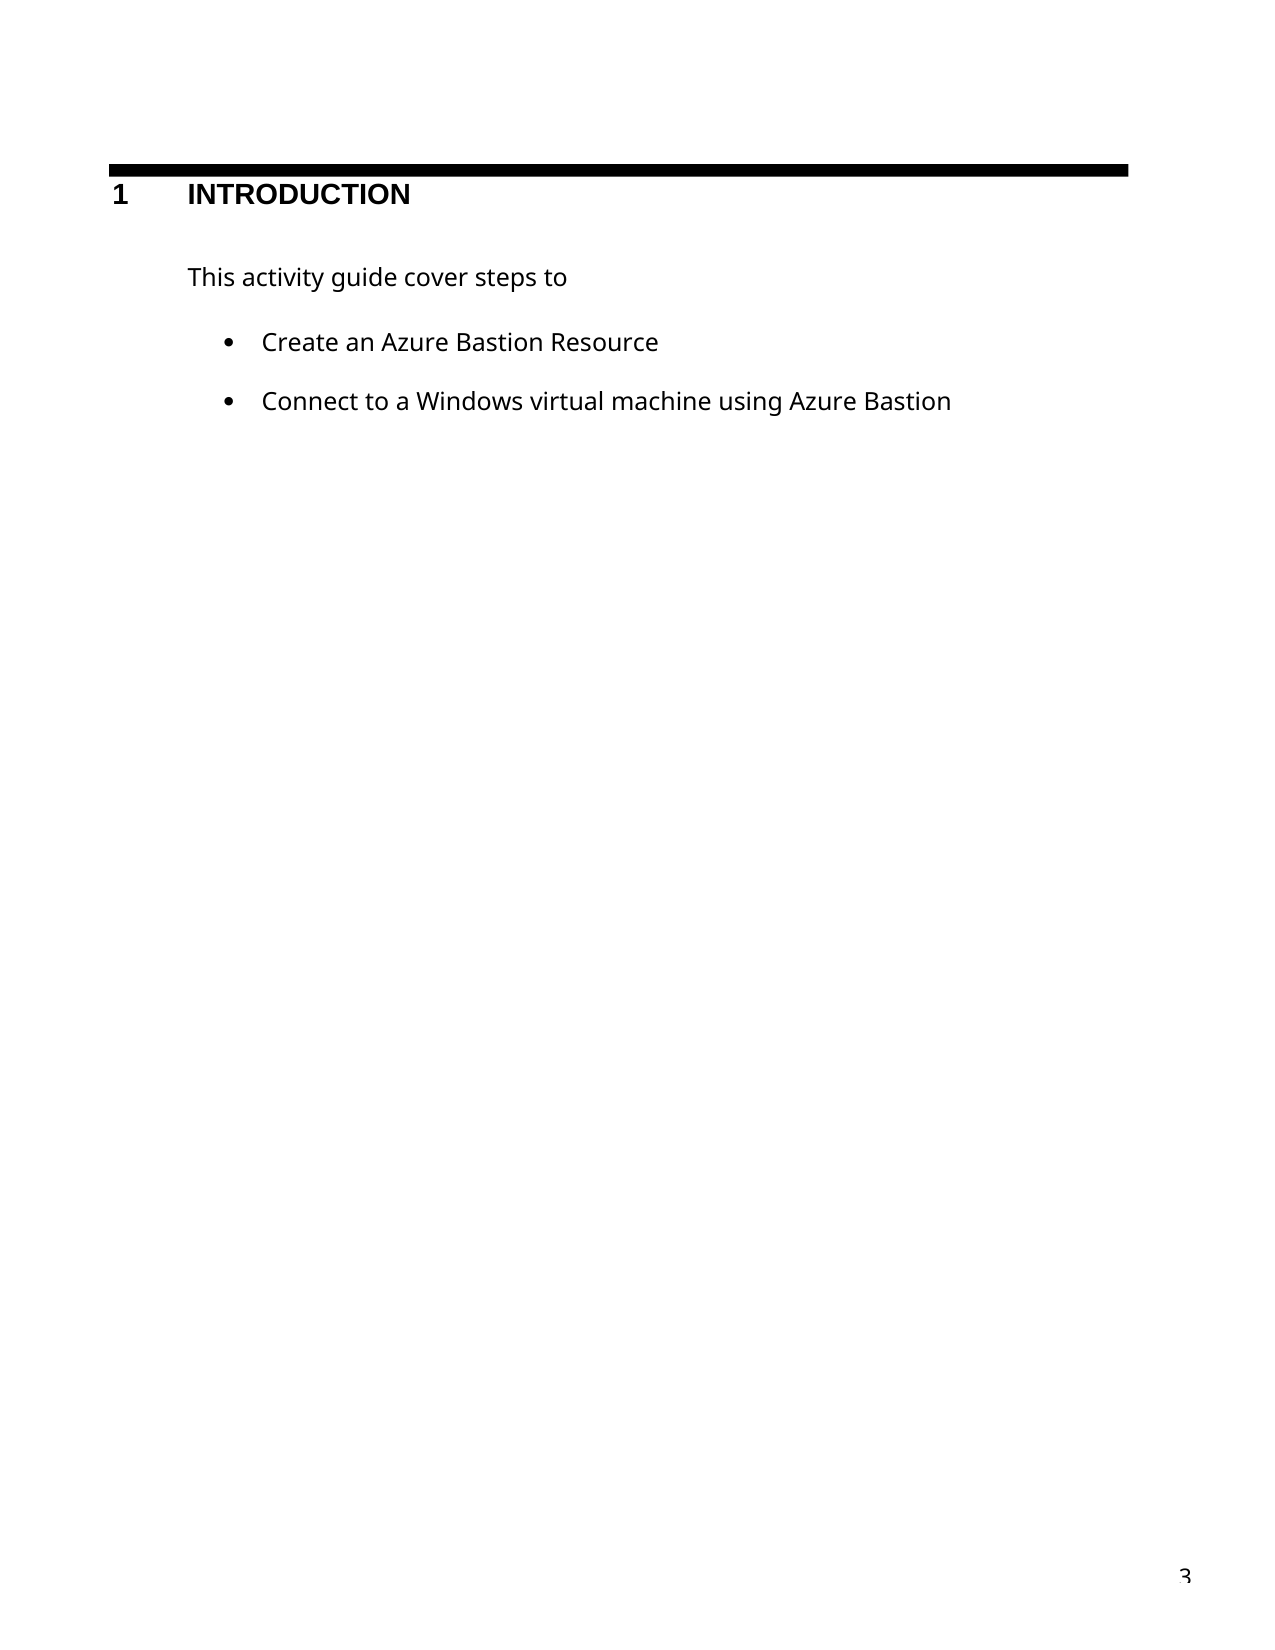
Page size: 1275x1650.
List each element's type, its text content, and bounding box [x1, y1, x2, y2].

subtitle INTRODUCTION [112, 177, 1210, 210]
text This activity guide cover steps to [187, 260, 1210, 294]
list Create an Azure Bastion Resource [224, 324, 1210, 358]
list Connect to a Windows virtual machine using Azure Bastion [224, 384, 1210, 418]
